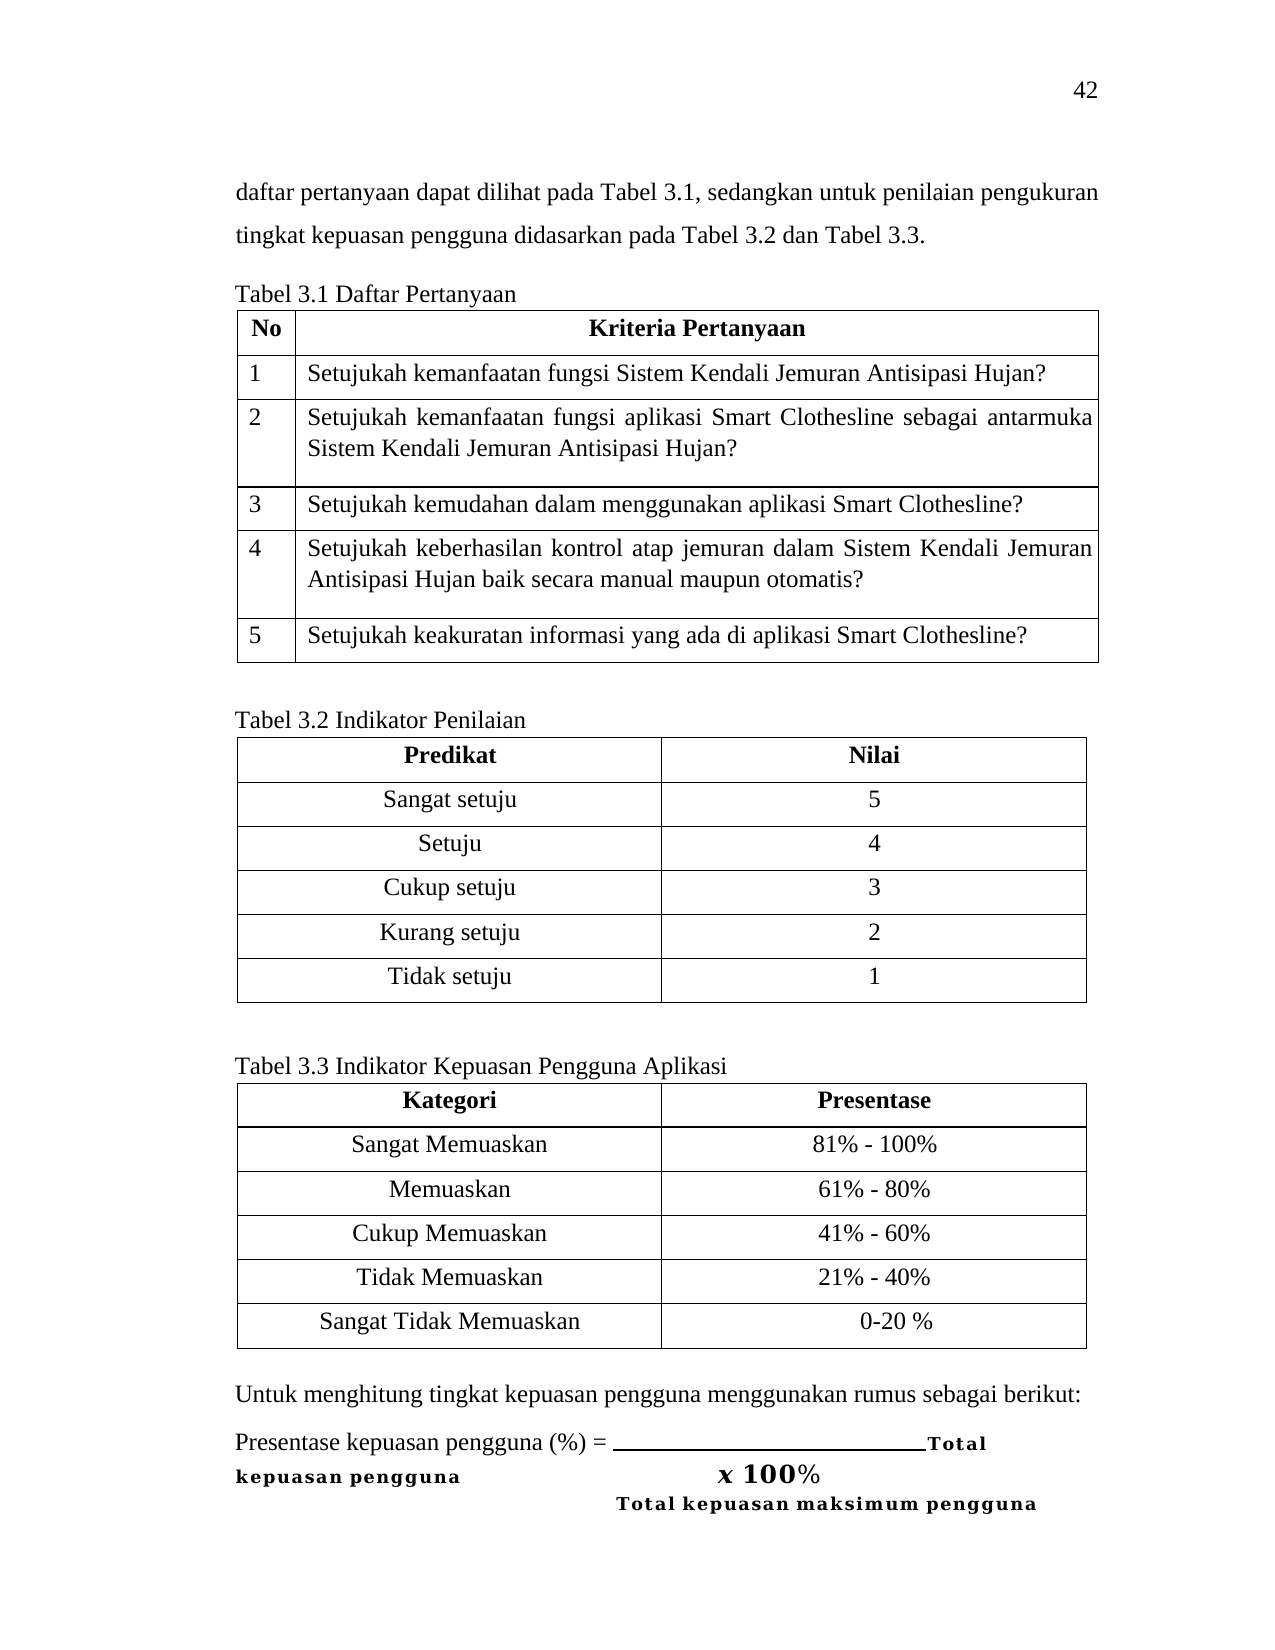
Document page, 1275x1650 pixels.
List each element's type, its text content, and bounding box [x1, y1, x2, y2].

table_cell 3 [662, 871, 1086, 914]
table_cell Setujukah keberhasilan kontrol atap jemuran dalam Sistem Kendali Jemuran Antisipasi Hujan baik secara manual maupun otomatis? [296, 531, 1098, 617]
table_cell 5 [238, 619, 295, 662]
table_cell 41% - 60% [662, 1216, 1086, 1259]
table_header No [238, 311, 295, 355]
table_header Presentase [662, 1084, 1086, 1126]
table_cell Setujukah kemanfaatan fungsi aplikasi Smart Clothesline sebagai antarmuka Sistem Kendali Jemuran Antisipasi Hujan? [296, 400, 1098, 486]
subtitle Tabel 3.1 Daftar Pertanyaan [234, 279, 1099, 308]
table_cell Memuaskan [238, 1172, 661, 1215]
text Untuk menghitung tingkat kepuasan pengguna menggunakan rumus sebagai berikut: [234, 1379, 1099, 1408]
table_cell 1 [662, 959, 1086, 1002]
table_cell Kurang setuju [238, 915, 661, 958]
table_cell Sangat Tidak Memuaskan [238, 1304, 661, 1347]
table_cell 2 [238, 400, 295, 486]
table_cell Setujukah kemudahan dalam menggunakan aplikasi Smart Clothesline? [296, 488, 1098, 530]
table_cell 4 [238, 531, 295, 617]
table_header Nilai [662, 738, 1086, 782]
table_cell Sangat Memuaskan [238, 1128, 661, 1171]
table_cell Cukup Memuaskan [238, 1216, 661, 1259]
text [234, 177, 1099, 249]
table_cell Setuju [238, 827, 661, 870]
table_cell 1 [238, 356, 295, 399]
table_cell 5 [662, 783, 1086, 826]
table_cell Setujukah keakuratan informasi yang ada di aplikasi Smart Clothesline? [296, 619, 1098, 662]
table_header Predikat [238, 738, 661, 782]
table_cell 4 [662, 827, 1086, 870]
table_header Kriteria Pertanyaan [296, 311, 1098, 355]
table_cell 61% - 80% [662, 1172, 1086, 1215]
table_cell 21% - 40% [662, 1260, 1086, 1303]
table_cell Sangat setuju [238, 783, 661, 826]
table_cell Cukup setuju [238, 871, 661, 914]
table_cell Tidak setuju [238, 959, 661, 1002]
text 𝐓𝐨𝐭𝐚𝐥 𝐤𝐞𝐩𝐮𝐚𝐬𝐚𝐧 𝐦𝐚𝐤𝐬𝐢𝐦𝐮𝐦 𝐩𝐞𝐧𝐠𝐠𝐮𝐧𝐚 [615, 1492, 1100, 1514]
subtitle Tabel 3.2 Indikator Penilaian [234, 706, 1099, 734]
table_cell 81% - 100% [662, 1128, 1086, 1171]
table_cell Tidak Memuaskan [238, 1260, 661, 1303]
table_cell 0-20 % [662, 1304, 1086, 1347]
table_cell 3 [238, 488, 295, 530]
table_cell 2 [662, 915, 1086, 958]
text Presentase kepuasan pengguna (%) = 𝐓𝐨𝐭𝐚𝐥 𝐤𝐞𝐩𝐮𝐚𝐬𝐚𝐧 𝐩𝐞𝐧𝐠𝐠𝐮𝐧𝐚 𝒙 𝟏𝟎𝟎% [234, 1427, 1100, 1489]
table_header Kategori [238, 1084, 661, 1126]
subtitle Tabel 3.3 Indikator Kepuasan Pengguna Aplikasi [234, 1051, 1099, 1080]
table_cell Setujukah kemanfaatan fungsi Sistem Kendali Jemuran Antisipasi Hujan? [296, 356, 1098, 399]
